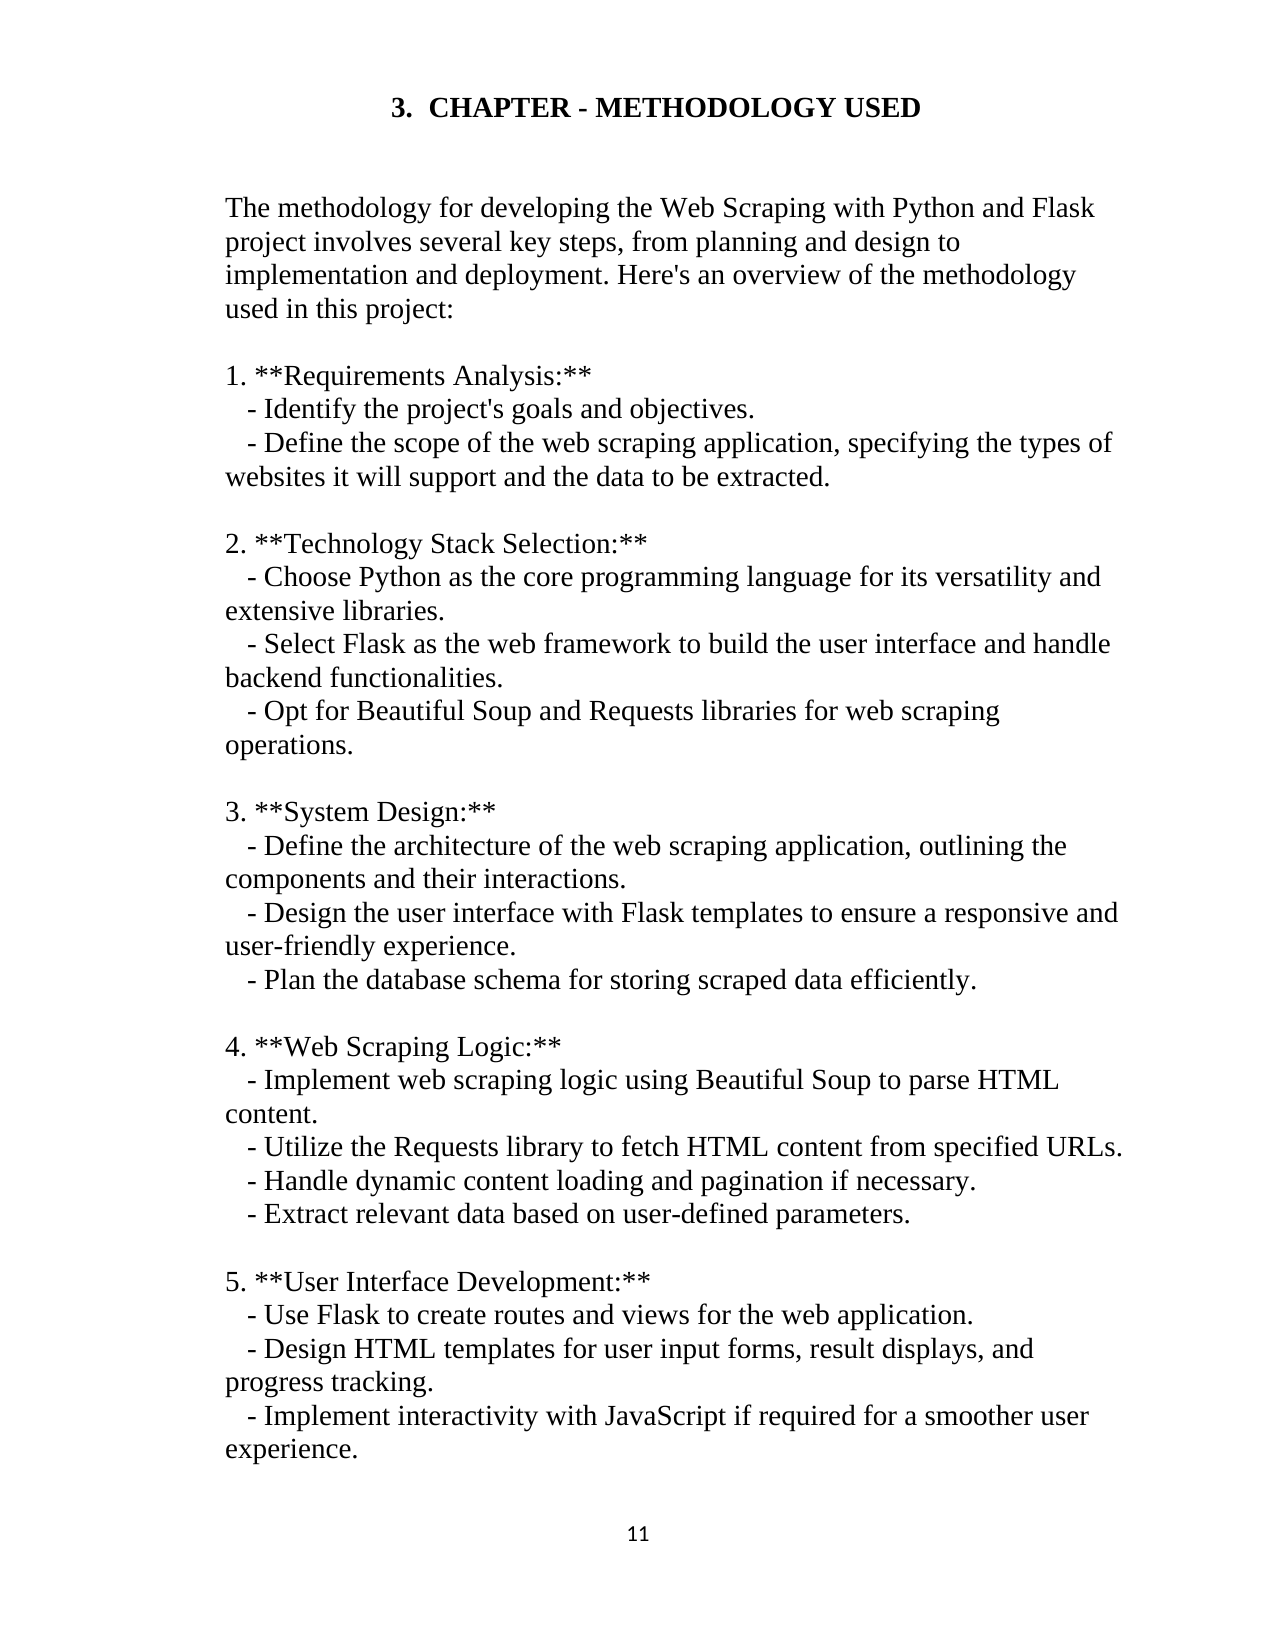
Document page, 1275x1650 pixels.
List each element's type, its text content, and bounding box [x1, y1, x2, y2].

list - Design HTML templates for user input forms, result displays, and progress tracking. [225, 1331, 1125, 1398]
list - Define the scope of the web scraping application, specifying the types of websites it will support and the data to be extracted. [225, 425, 1125, 492]
list 1. **Requirements Analysis:** [225, 358, 1125, 392]
list - Use Flask to create routes and views for the web application. [225, 1297, 1125, 1331]
list - Select Flask as the web framework to build the user interface and handle backend functionalities. [225, 626, 1125, 693]
list The methodology for developing the Web Scraping with Python and Flask project involves several key steps, from planning and design to implementation and deployment. Here's an overview of the methodology used in this project: [225, 190, 1125, 324]
list - Choose Python as the core programming language for its versatility and extensive libraries. [225, 559, 1125, 626]
list 3. **System Design:** [225, 794, 1125, 828]
list - Design the user interface with Flask templates to ensure a responsive and user-friendly experience. [225, 895, 1125, 962]
list - Plan the database schema for storing scraped data efficiently. [225, 962, 1125, 995]
list 5. **User Interface Development:** [225, 1264, 1125, 1297]
list - Implement web scraping logic using Beautiful Soup to parse HTML content. [225, 1062, 1125, 1129]
list 2. **Technology Stack Selection:** [225, 526, 1125, 559]
list CHAPTER - METHODOLOGY USED [187, 90, 1125, 123]
list - Opt for Beautiful Soup and Requests libraries for web scraping operations. [225, 693, 1125, 761]
list - Define the architecture of the web scraping application, outlining the components and their interactions. [225, 828, 1125, 895]
list - Implement interactivity with JavaScript if required for a smoother user experience. [225, 1398, 1125, 1465]
list - Utilize the Requests library to fetch HTML content from specified URLs. [225, 1129, 1125, 1163]
list - Handle dynamic content loading and pagination if necessary. [225, 1163, 1125, 1197]
list - Identify the project's goals and objectives. [225, 392, 1125, 425]
list 4. **Web Scraping Logic:** [225, 1029, 1125, 1062]
list - Extract relevant data based on user-defined parameters. [225, 1197, 1125, 1230]
